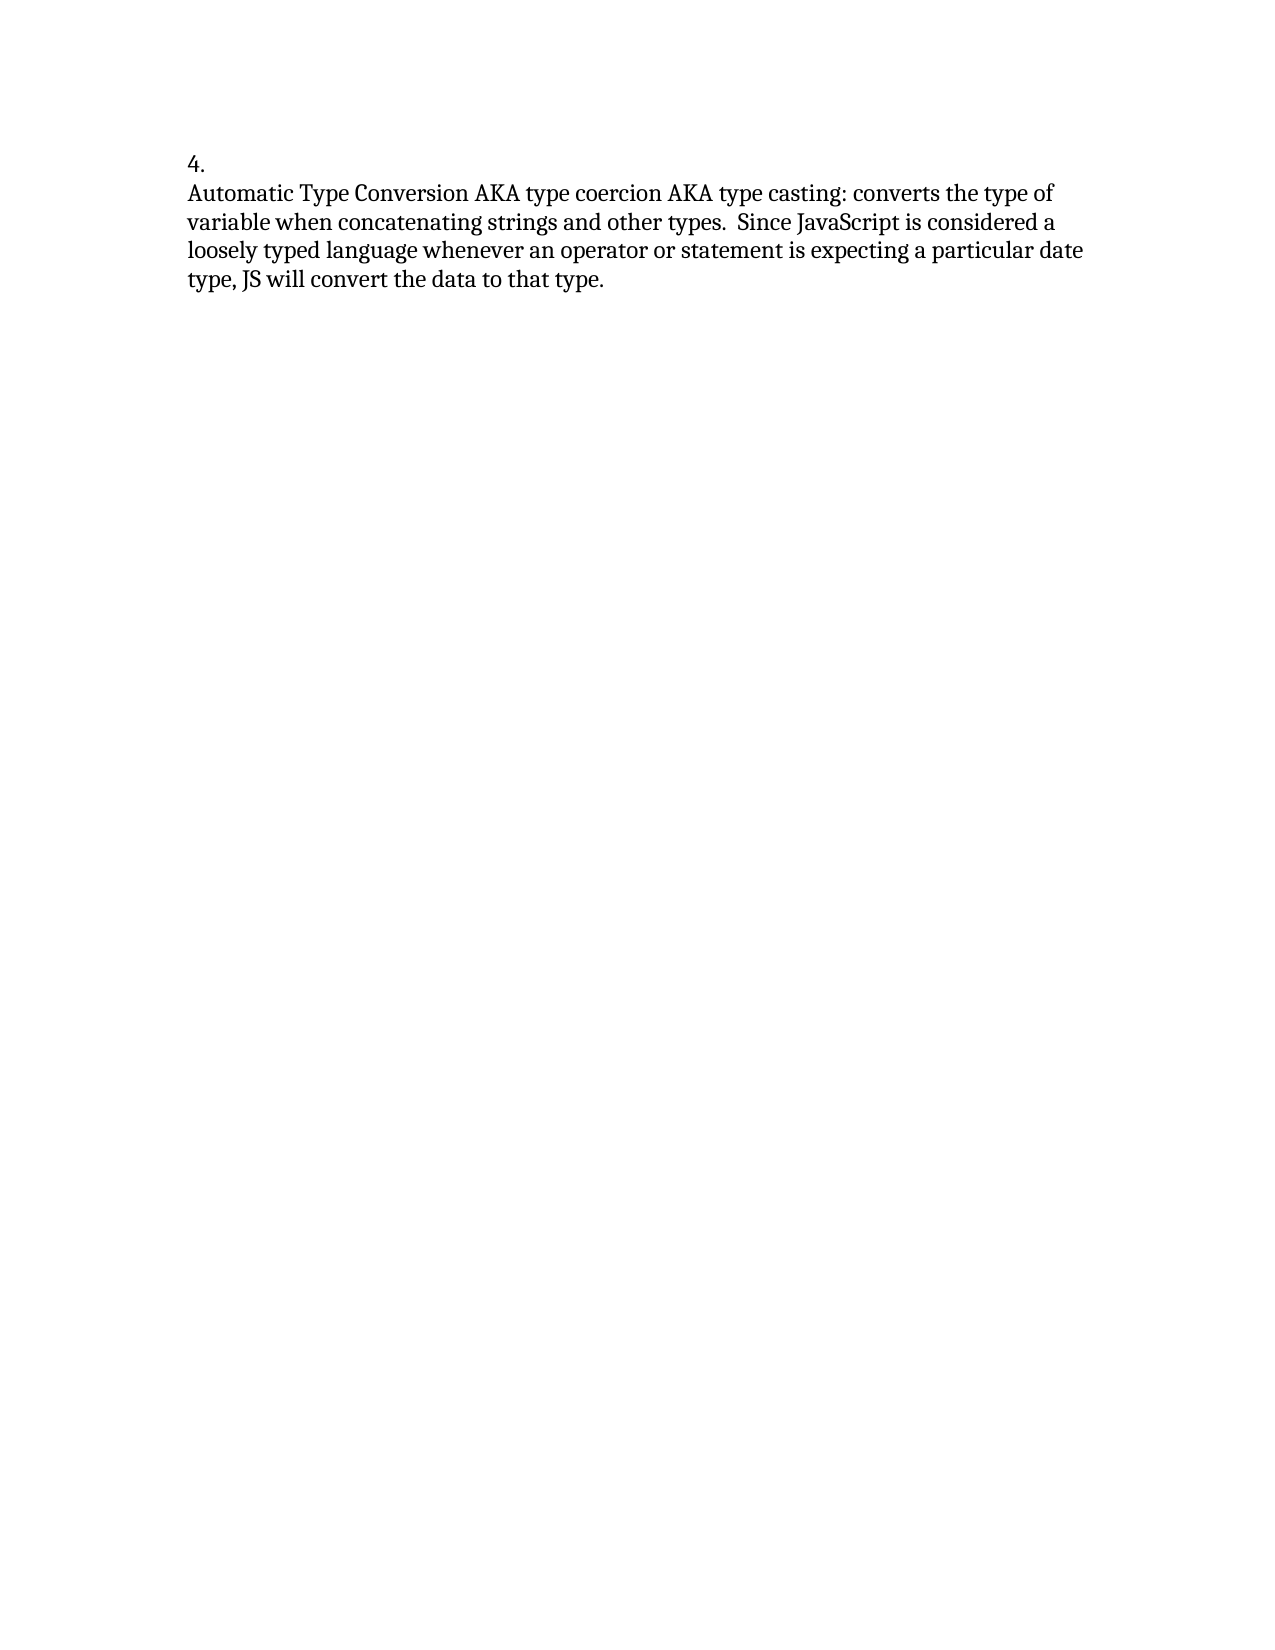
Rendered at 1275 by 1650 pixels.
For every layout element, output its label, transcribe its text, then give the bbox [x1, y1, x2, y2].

text Automatic Type Conversion AKA type coercion AKA type casting: converts the type of variable when concatenating strings and other types. Since JavaScript is considered a loosely typed language whenever an operator or statement is expecting a particular date type, JS will convert the data to that type. [187, 179, 1087, 294]
text 4. [187, 150, 1087, 179]
